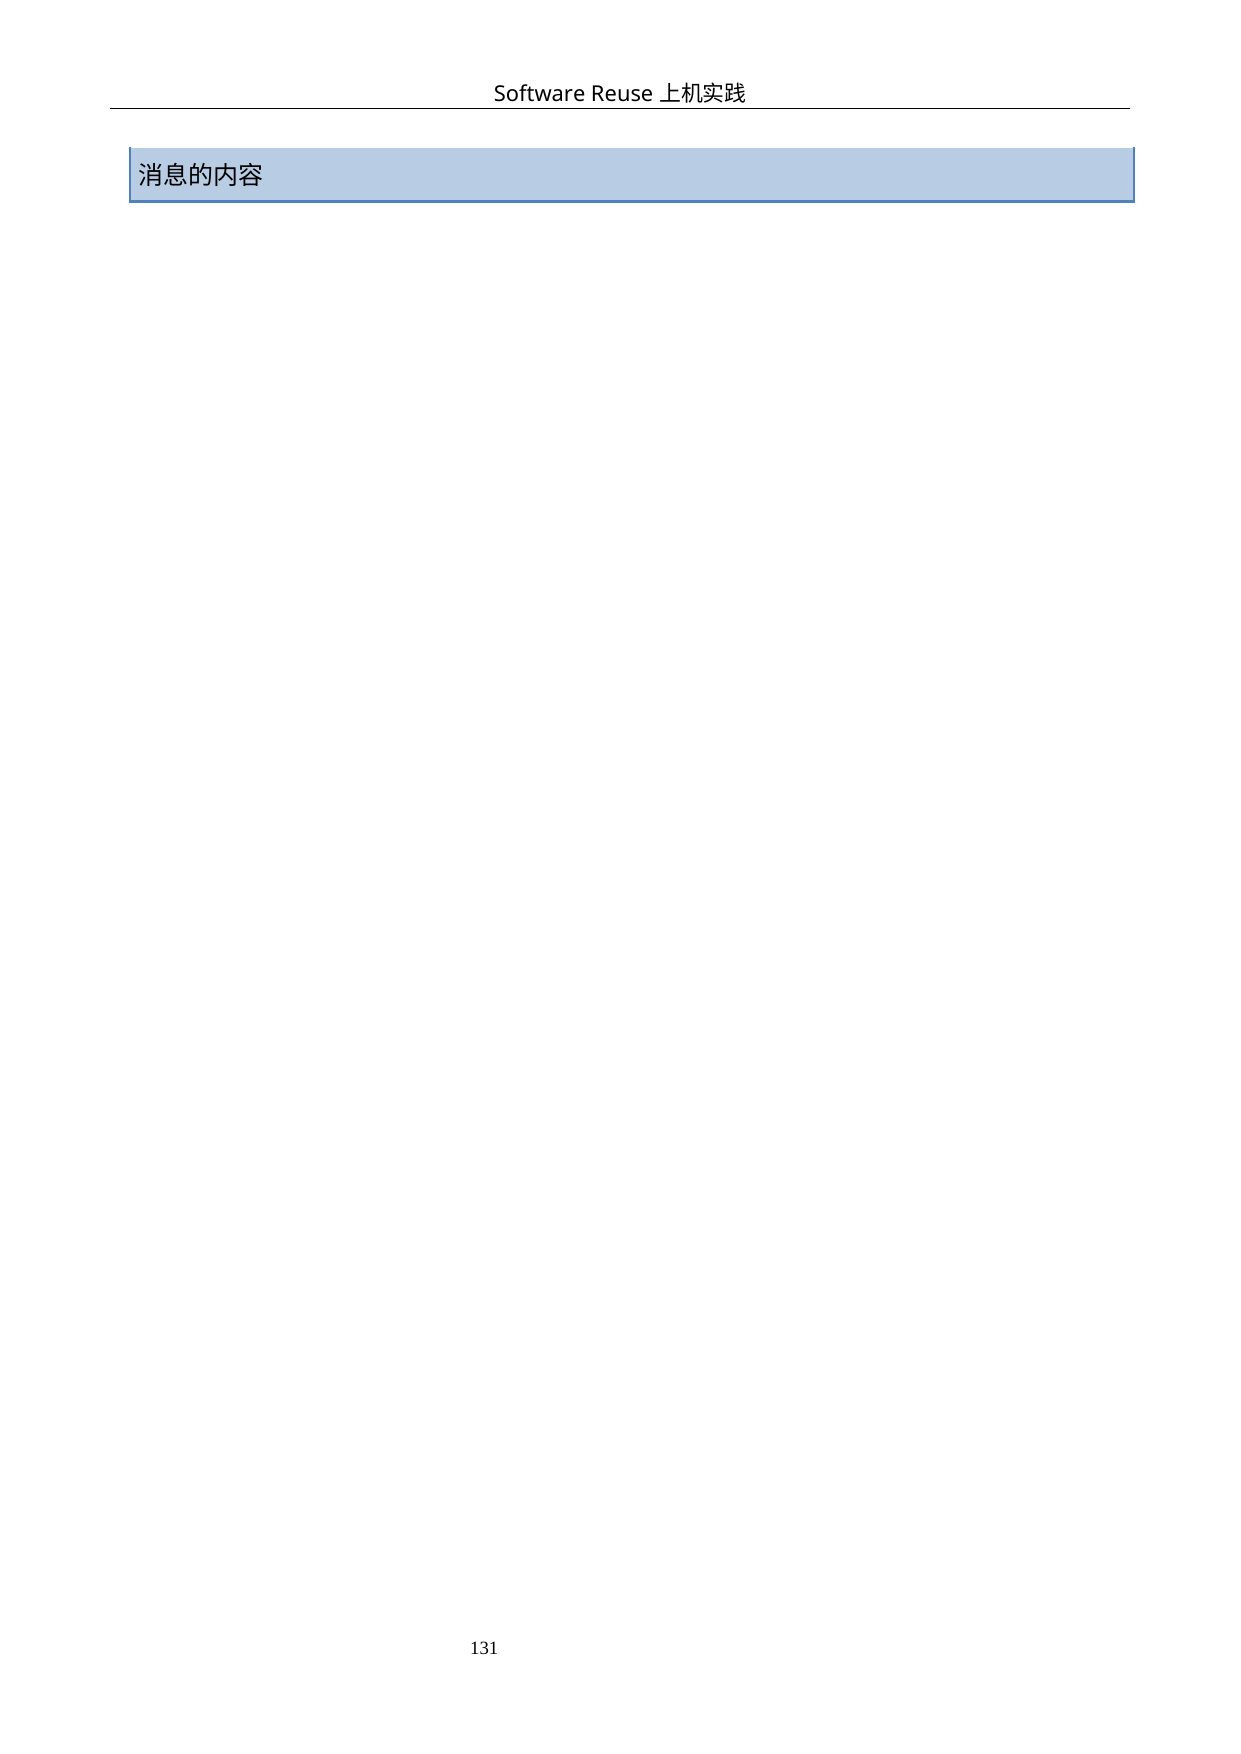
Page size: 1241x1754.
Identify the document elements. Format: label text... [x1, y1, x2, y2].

table_cell 消息的内容 [131, 148, 1133, 200]
